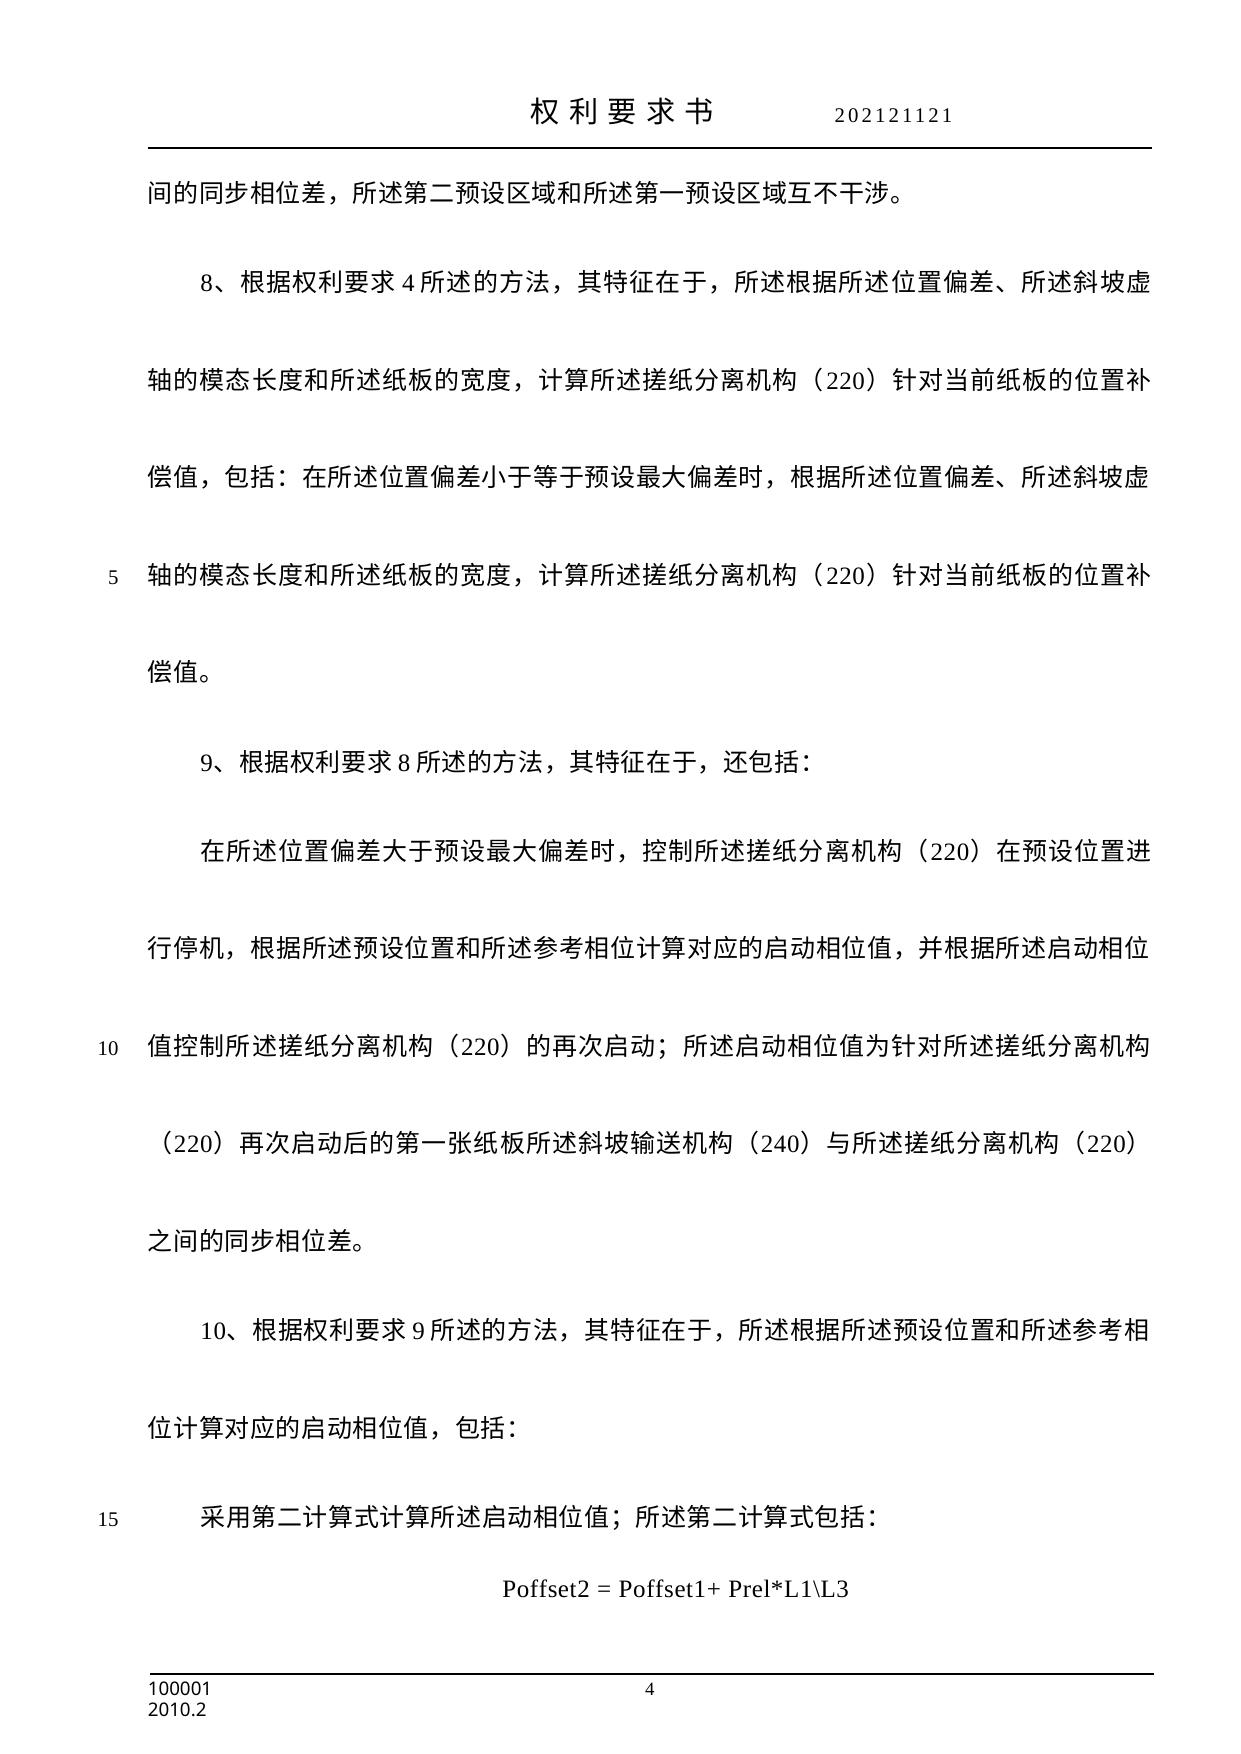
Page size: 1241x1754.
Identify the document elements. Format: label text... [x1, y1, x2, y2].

text 9、根据权利要求8所述的方法，其特征在于，还包括： [148, 728, 1152, 793]
text 采用第二计算式计算所述启动相位值；所述第二计算式包括： [148, 1483, 1152, 1548]
text 8、根据权利要求4所述的方法，其特征在于，所述根据所述位置偏差、所述斜坡虚轴的模态长度和所述纸板的宽度，计算所述搓纸分离机构（220）针对当前纸板的位置补偿值，包括：在所述位置偏差小于等于预设最大偏差时，根据所述位置偏差、所述斜坡虚轴的模态长度和所述纸板的宽度，计算所述搓纸分离机构（220）针对当前纸板的位置补偿值。 [148, 248, 1152, 703]
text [148, 159, 1152, 224]
text 在所述位置偏差大于预设最大偏差时，控制所述搓纸分离机构（220）在预设位置进行停机，根据所述预设位置和所述参考相位计算对应的启动相位值，并根据所述启动相位值控制所述搓纸分离机构（220）的再次启动；所述启动相位值为针对所述搓纸分离机构（220）再次启动后的第一张纸板所述斜坡输送机构（240）与所述搓纸分离机构（220）之间的同步相位差。 [148, 817, 1152, 1272]
text Poffset2 = Poffset1+ Prel*L1\L3 [148, 1573, 1152, 1605]
text 10、根据权利要求9所述的方法，其特征在于，所述根据所述预设位置和所述参考相位计算对应的启动相位值，包括： [148, 1296, 1152, 1459]
